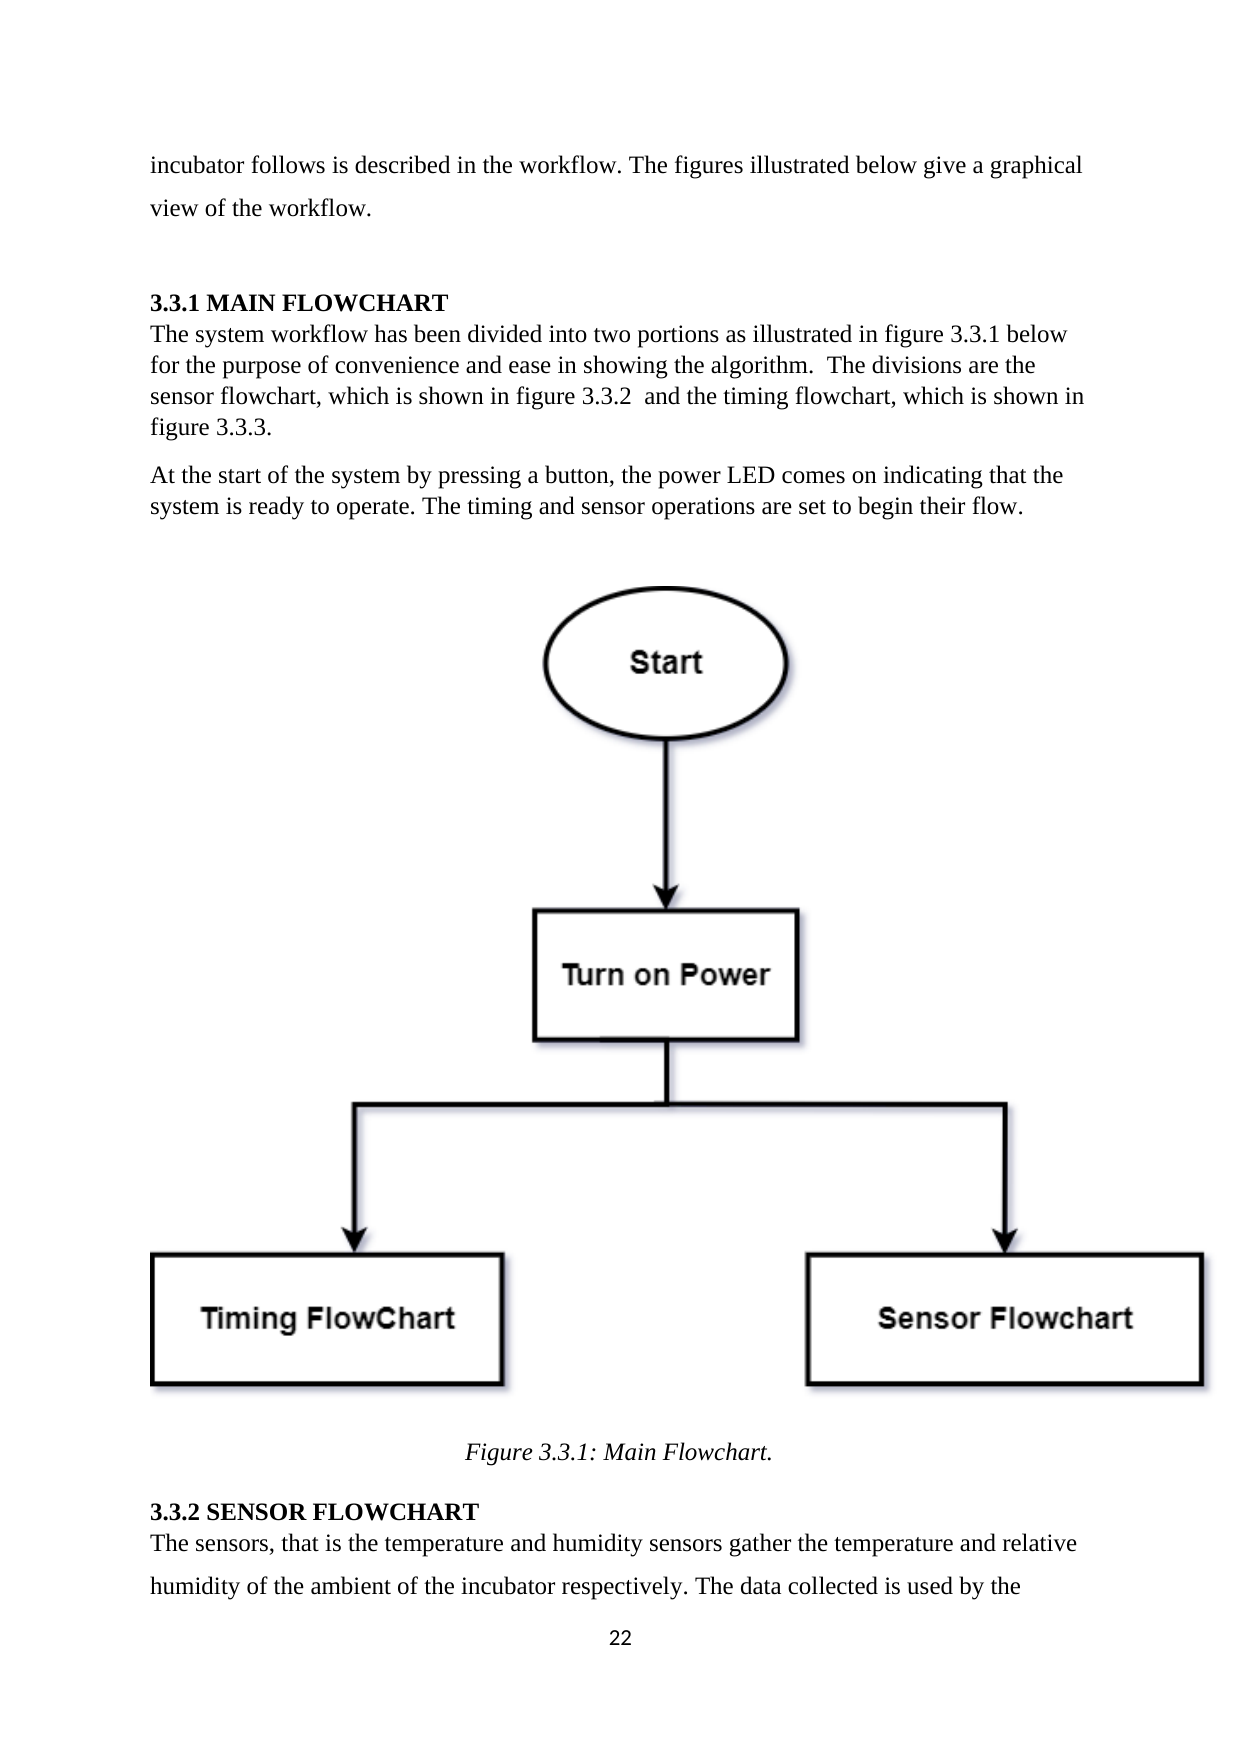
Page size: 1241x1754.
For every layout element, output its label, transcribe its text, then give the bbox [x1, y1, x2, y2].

text At the start of the system by pressing a button, the power LED comes on indicating that the system is ready to operate. The timing and sensor operations are set to begin their flow. [150, 460, 1090, 520]
picture [150, 586, 1223, 1407]
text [150, 1528, 1090, 1600]
text Figure 3.3.1: Main Flowchart. [150, 1437, 1090, 1466]
subtitle 3.3.2 SENSOR FLOWCHART [150, 1497, 1090, 1526]
text The system workflow has been divided into two portions as illustrated in figure 3.3.1 below for the purpose of convenience and ease in showing the algorithm. The divisions are the sensor flowchart, which is shown in figure 3.3.2 and the timing flowchart, which is shown in figure 3.3.3. [150, 319, 1090, 441]
subtitle 3.3.1 MAIN FLOWCHART [150, 288, 1090, 317]
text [150, 150, 1090, 222]
